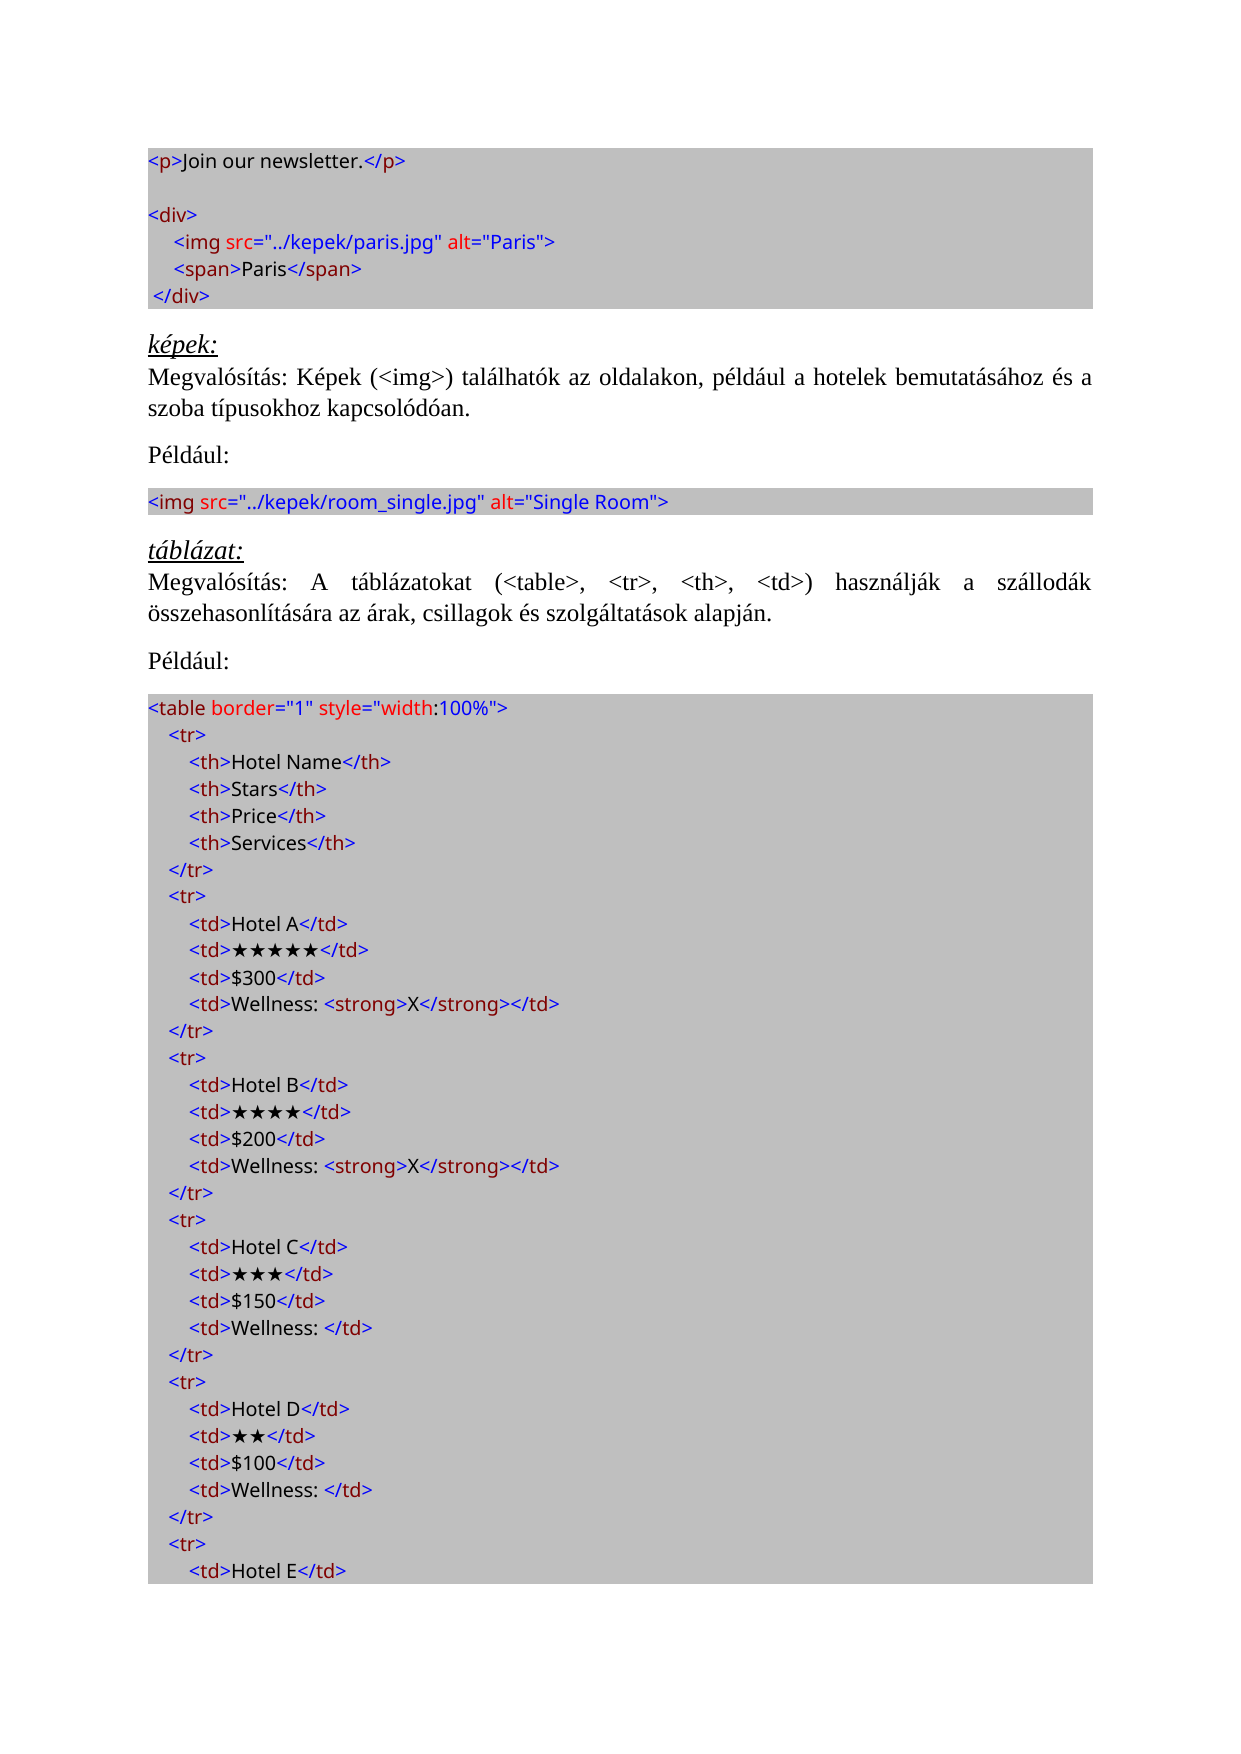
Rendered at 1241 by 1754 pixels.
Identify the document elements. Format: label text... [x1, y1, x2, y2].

text </tr> [148, 856, 1093, 883]
text </tr> [148, 1503, 1093, 1530]
text <tr> [148, 883, 1093, 910]
text <th>Stars</th> [148, 775, 1093, 802]
text <td>$150</td> [148, 1287, 1093, 1314]
text <td>Wellness: </td> [148, 1476, 1093, 1503]
text </tr> [148, 1018, 1093, 1045]
text <td>Wellness: </td> [148, 1314, 1093, 1341]
text <td>Hotel C</td> [148, 1233, 1093, 1261]
text Megvalósítás: A táblázatokat (<table>, <tr>, <th>, <td>) használják a szállodák összehasonlítására az árak, csillagok és szolgáltatások alapján. [148, 567, 1093, 627]
text <td>Wellness: <strong>X</strong></td> [148, 1153, 1093, 1179]
text </tr> [148, 1179, 1093, 1207]
text <td>$100</td> [148, 1449, 1093, 1476]
text <th>Price</th> [148, 802, 1093, 829]
text <tr> [148, 1207, 1093, 1233]
text <tr> [148, 1045, 1093, 1072]
text <td>Hotel B</td> [148, 1072, 1093, 1099]
text <td>$200</td> [148, 1126, 1093, 1153]
text <table border="1" style="width:100%"> [148, 694, 1093, 721]
text <th>Hotel Name</th> [148, 748, 1093, 775]
text <img src="../kepek/paris.jpg" alt="Paris"> [148, 228, 1093, 256]
text <p>Join our newsletter.</p> [148, 148, 1093, 174]
text <td>$300</td> [148, 964, 1093, 991]
text Például: [148, 646, 1093, 675]
text <td>★★</td> [148, 1422, 1093, 1449]
text <th>Services</th> [148, 829, 1093, 856]
text </div> [148, 282, 1093, 309]
text <tr> [148, 721, 1093, 748]
text Megvalósítás: Képek (<img>) találhatók az oldalakon, például a hotelek bemutatásához és a szoba típusokhoz kapcsolódóan. [148, 362, 1093, 422]
text <td>★★★★</td> [148, 1099, 1093, 1126]
text <div> [148, 202, 1093, 228]
text <span>Paris</span> [148, 256, 1093, 282]
text <td>★★★★★</td> [148, 937, 1093, 964]
text <td>Hotel D</td> [148, 1395, 1093, 1422]
text <img src="../kepek/room_single.jpg" alt="Single Room"> [148, 488, 1093, 515]
subtitle képek: [148, 328, 1093, 359]
text <td>★★★</td> [148, 1261, 1093, 1287]
text <tr> [148, 1530, 1093, 1557]
subtitle táblázat: [148, 534, 1093, 565]
text <tr> [148, 1368, 1093, 1395]
text Például: [148, 441, 1093, 469]
text <td>Wellness: <strong>X</strong></td> [148, 991, 1093, 1018]
text </tr> [148, 1341, 1093, 1368]
text <td>Hotel A</td> [148, 910, 1093, 937]
text <td>Hotel E</td> [148, 1557, 1093, 1584]
